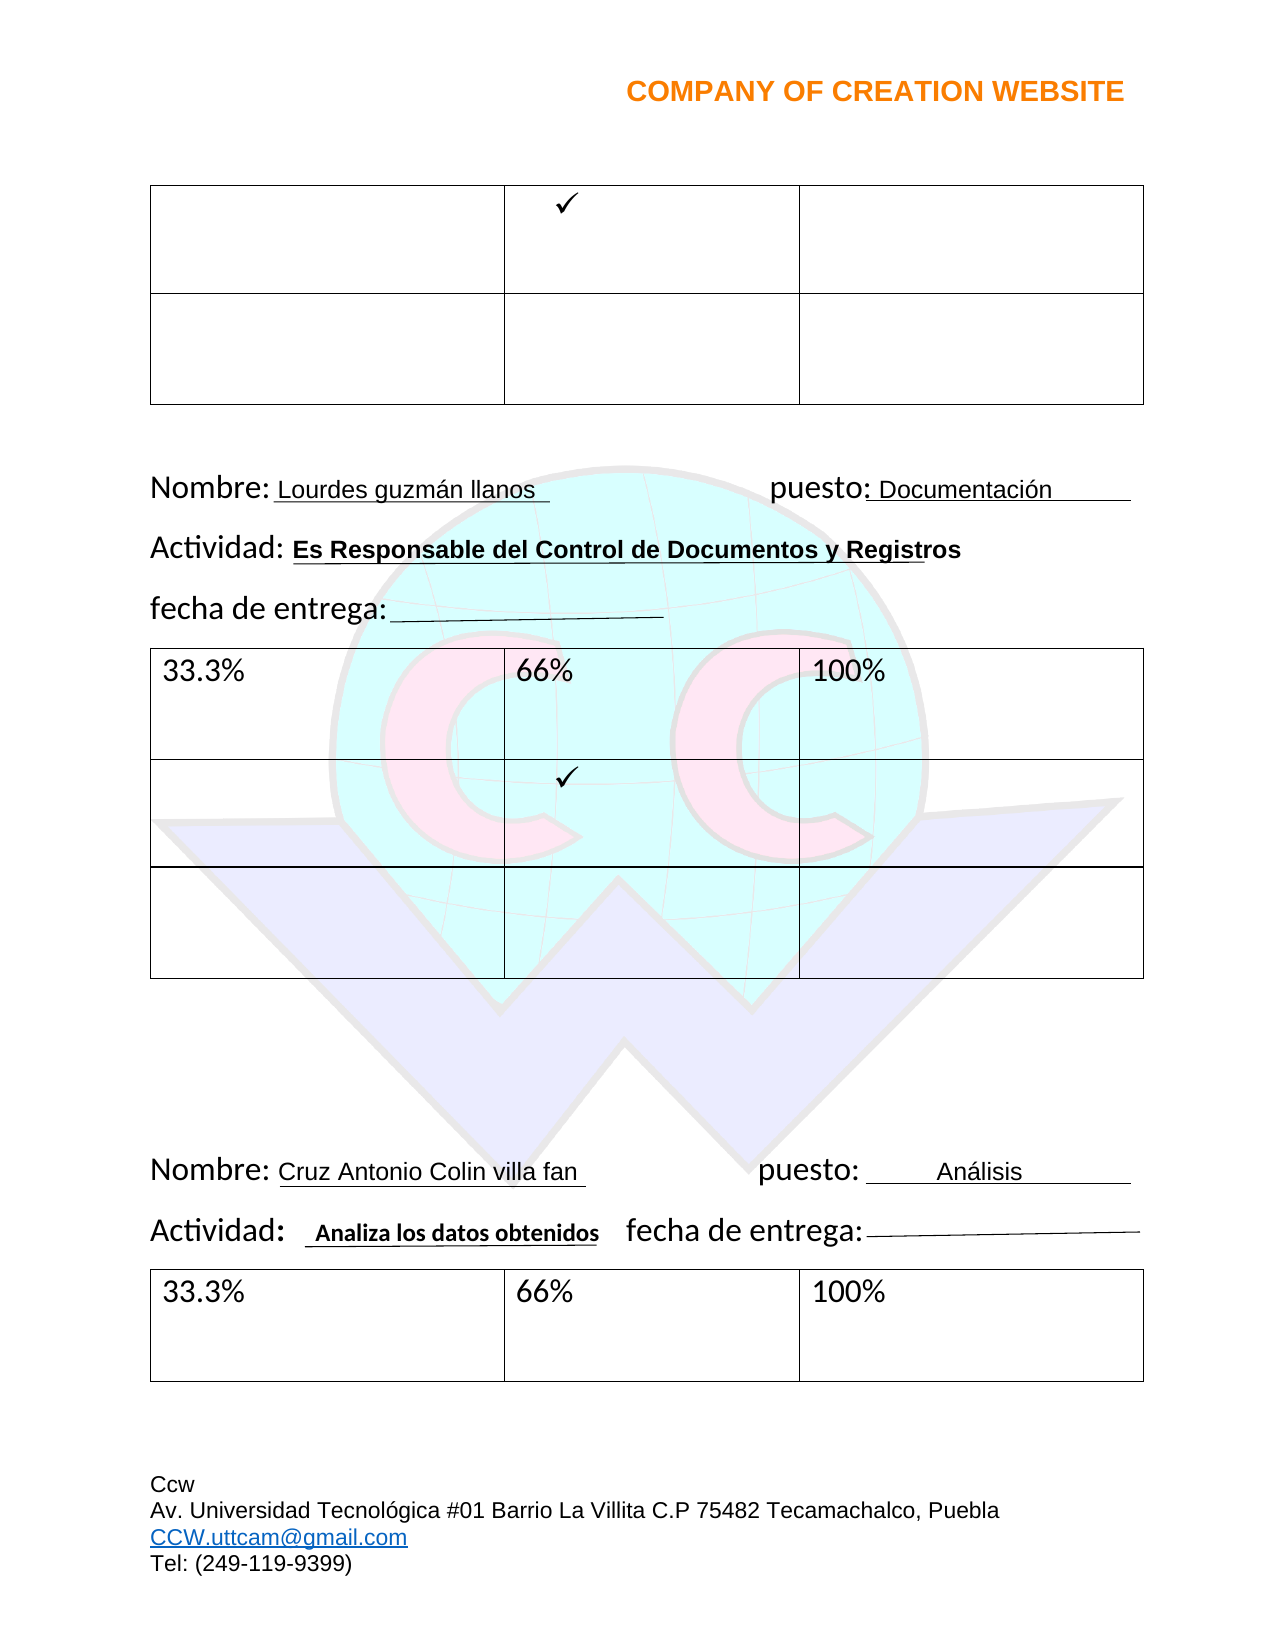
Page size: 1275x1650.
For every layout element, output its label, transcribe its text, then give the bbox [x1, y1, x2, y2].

table_header 66% [505, 649, 799, 759]
table_header 33.3% [151, 1270, 504, 1381]
table_cell [505, 760, 799, 866]
text fecha de entrega: [150, 587, 1125, 628]
table_header 100% [800, 1270, 1143, 1381]
table_cell [151, 868, 504, 978]
table_header 33.3% [151, 649, 504, 759]
table_cell [505, 294, 799, 404]
table_header 66% [505, 1270, 799, 1381]
table_cell [505, 186, 799, 292]
text Actividad: Analiza los datos obtenidos fecha de entrega: [150, 1208, 1125, 1249]
table_cell [151, 760, 504, 866]
text Nombre: Cruz Antonio Colin villa fan puesto: Análisis [150, 1148, 1125, 1189]
table_cell [800, 186, 1143, 292]
table_cell [800, 868, 1143, 978]
table_cell [800, 294, 1143, 404]
table_header 100% [800, 649, 1143, 759]
table_cell [151, 186, 504, 292]
text Nombre: Lourdes guzmán llanos puesto: Documentación [150, 466, 1125, 506]
text Actividad: Es Responsable del Control de Documentos y Registros [150, 526, 1125, 567]
table_cell [505, 868, 799, 978]
table_cell [151, 294, 504, 404]
table_cell [800, 760, 1143, 866]
